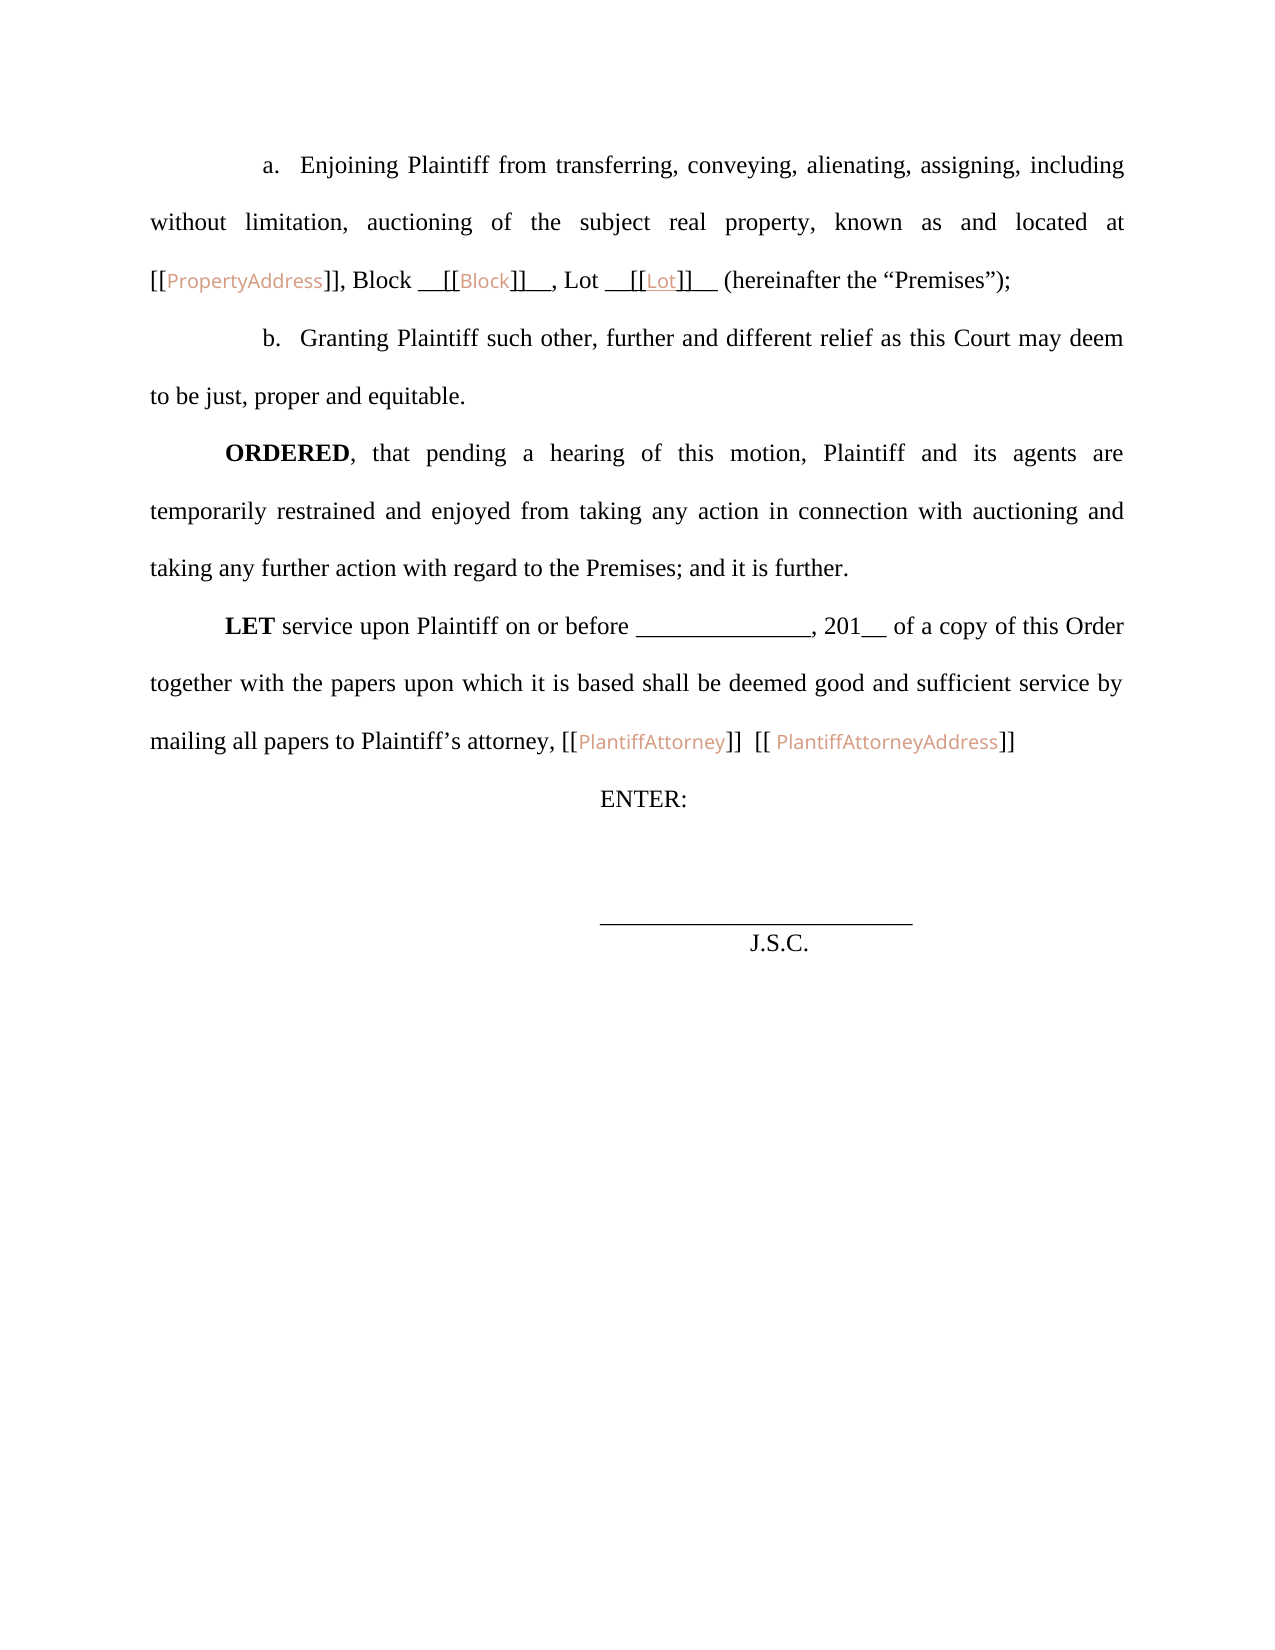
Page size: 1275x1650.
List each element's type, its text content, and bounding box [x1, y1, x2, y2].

text _________________________ [150, 899, 1125, 928]
text ORDERED, that pending a hearing of this motion, Plaintiff and its agents are temporarily restrained and enjoyed from taking any action in connection with auctioning and taking any further action with regard to the Premises; and it is further. [150, 438, 1125, 582]
text J.S.C. [150, 928, 1125, 957]
list Enjoining Plaintiff from transferring, conveying, alienating, assigning, including without limitation, auctioning of the subject real property, known as and located at [[PropertyAddress]], Block __[[Block]]__, Lot __[[Lot]]__ (hereinafter the “Premises”); [150, 150, 1125, 294]
list Granting Plaintiff such other, further and different relief as this Court may deem to be just, proper and equitable. [150, 323, 1125, 409]
text LET service upon Plaintiff on or before ______________, 201__ of a copy of this Order together with the papers upon which it is based shall be deemed good and sufficient service by mailing all papers to Plaintiff’s attorney, [[PlantiffAttorney]] [[ PlantiffAttorneyAddress]] [150, 611, 1125, 755]
text ENTER: [150, 784, 1125, 813]
